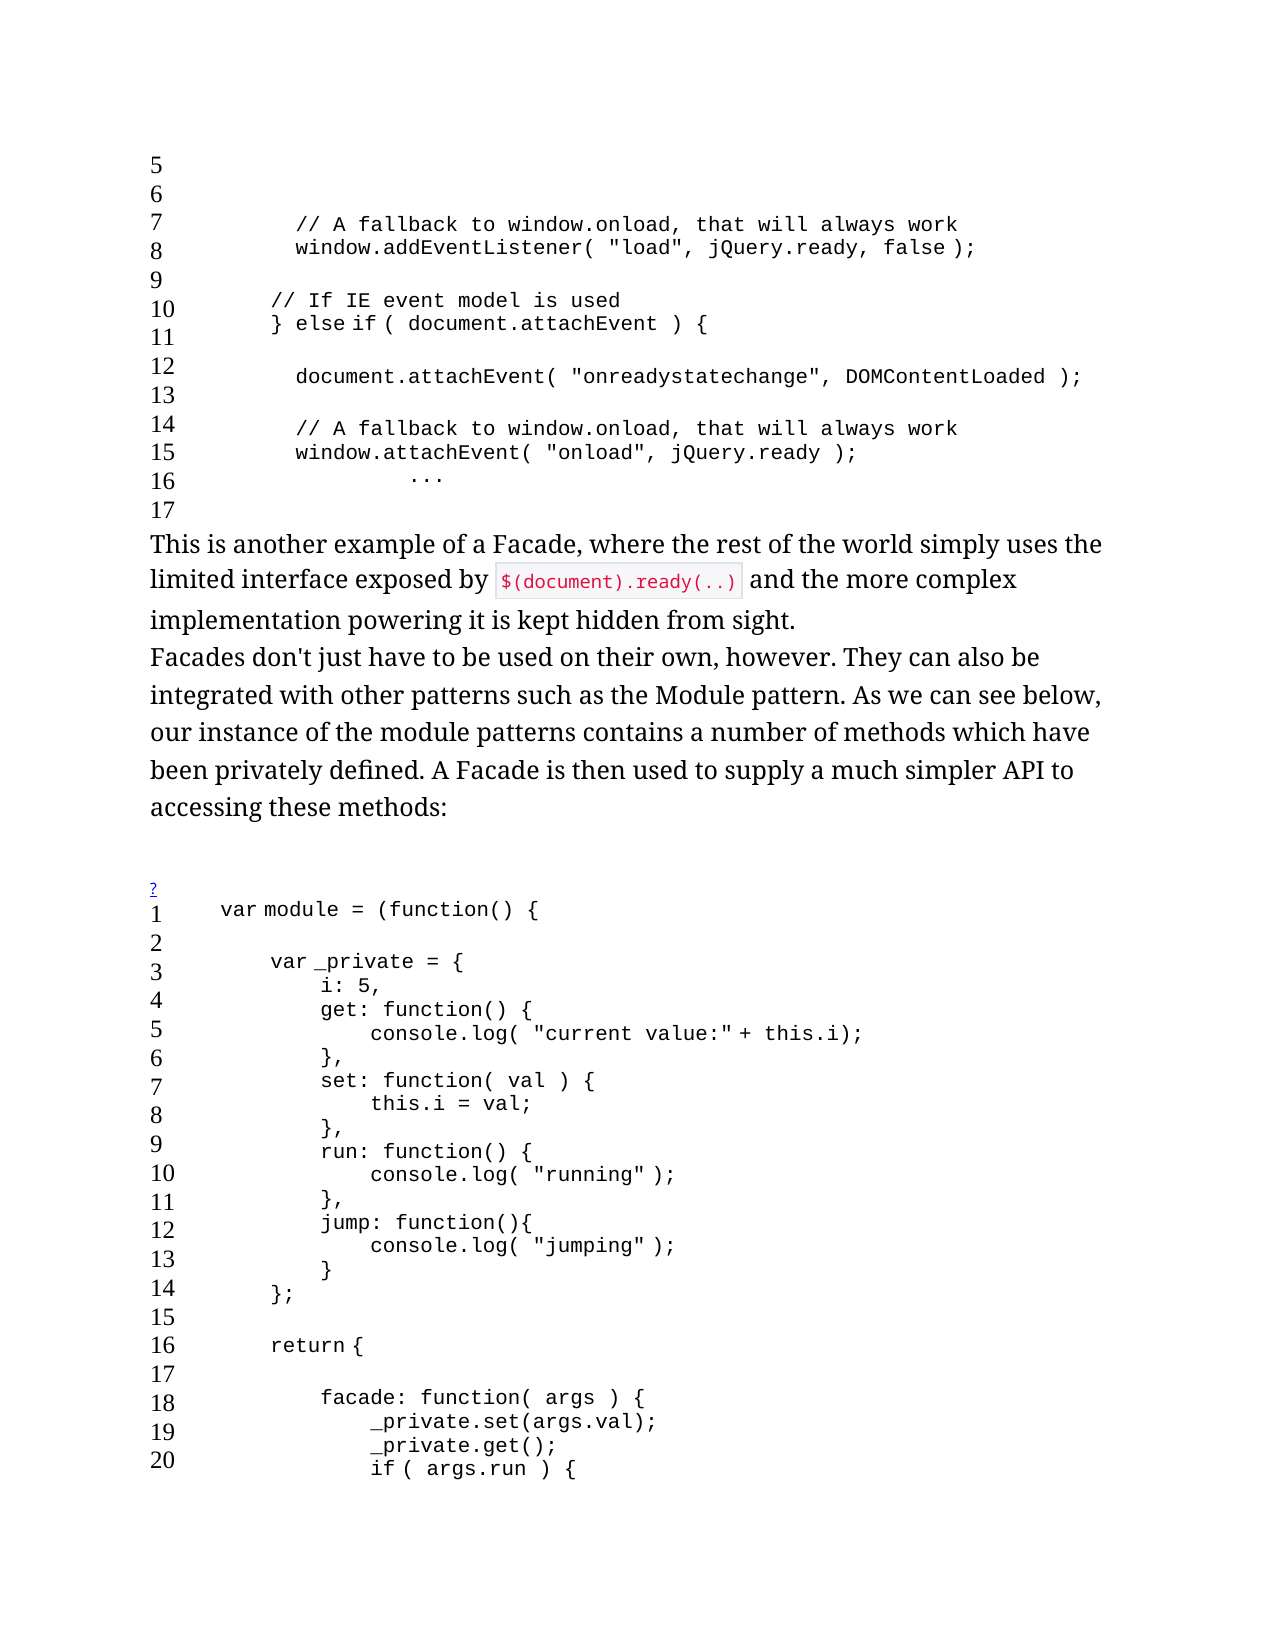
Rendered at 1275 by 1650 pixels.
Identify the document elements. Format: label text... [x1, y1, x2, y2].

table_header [150, 899, 220, 1482]
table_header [220, 150, 1275, 524]
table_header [220, 899, 1275, 1482]
text Facades don't just have to be used on their own, however. They can also be integrated with other patterns such as the Module pattern. As we can see below, our instance of the module patterns contains a number of methods which have been privately defined. A Facade is then used to supply a much simpler API to accessing these methods: [150, 637, 1125, 824]
text ? [150, 862, 1125, 899]
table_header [150, 150, 220, 524]
text This is another example of a Facade, where the rest of the world simply uses the limited interface exposed by $(document).ready(..) and the more complex implementation powering it is kept hidden from sight. [150, 524, 1125, 637]
